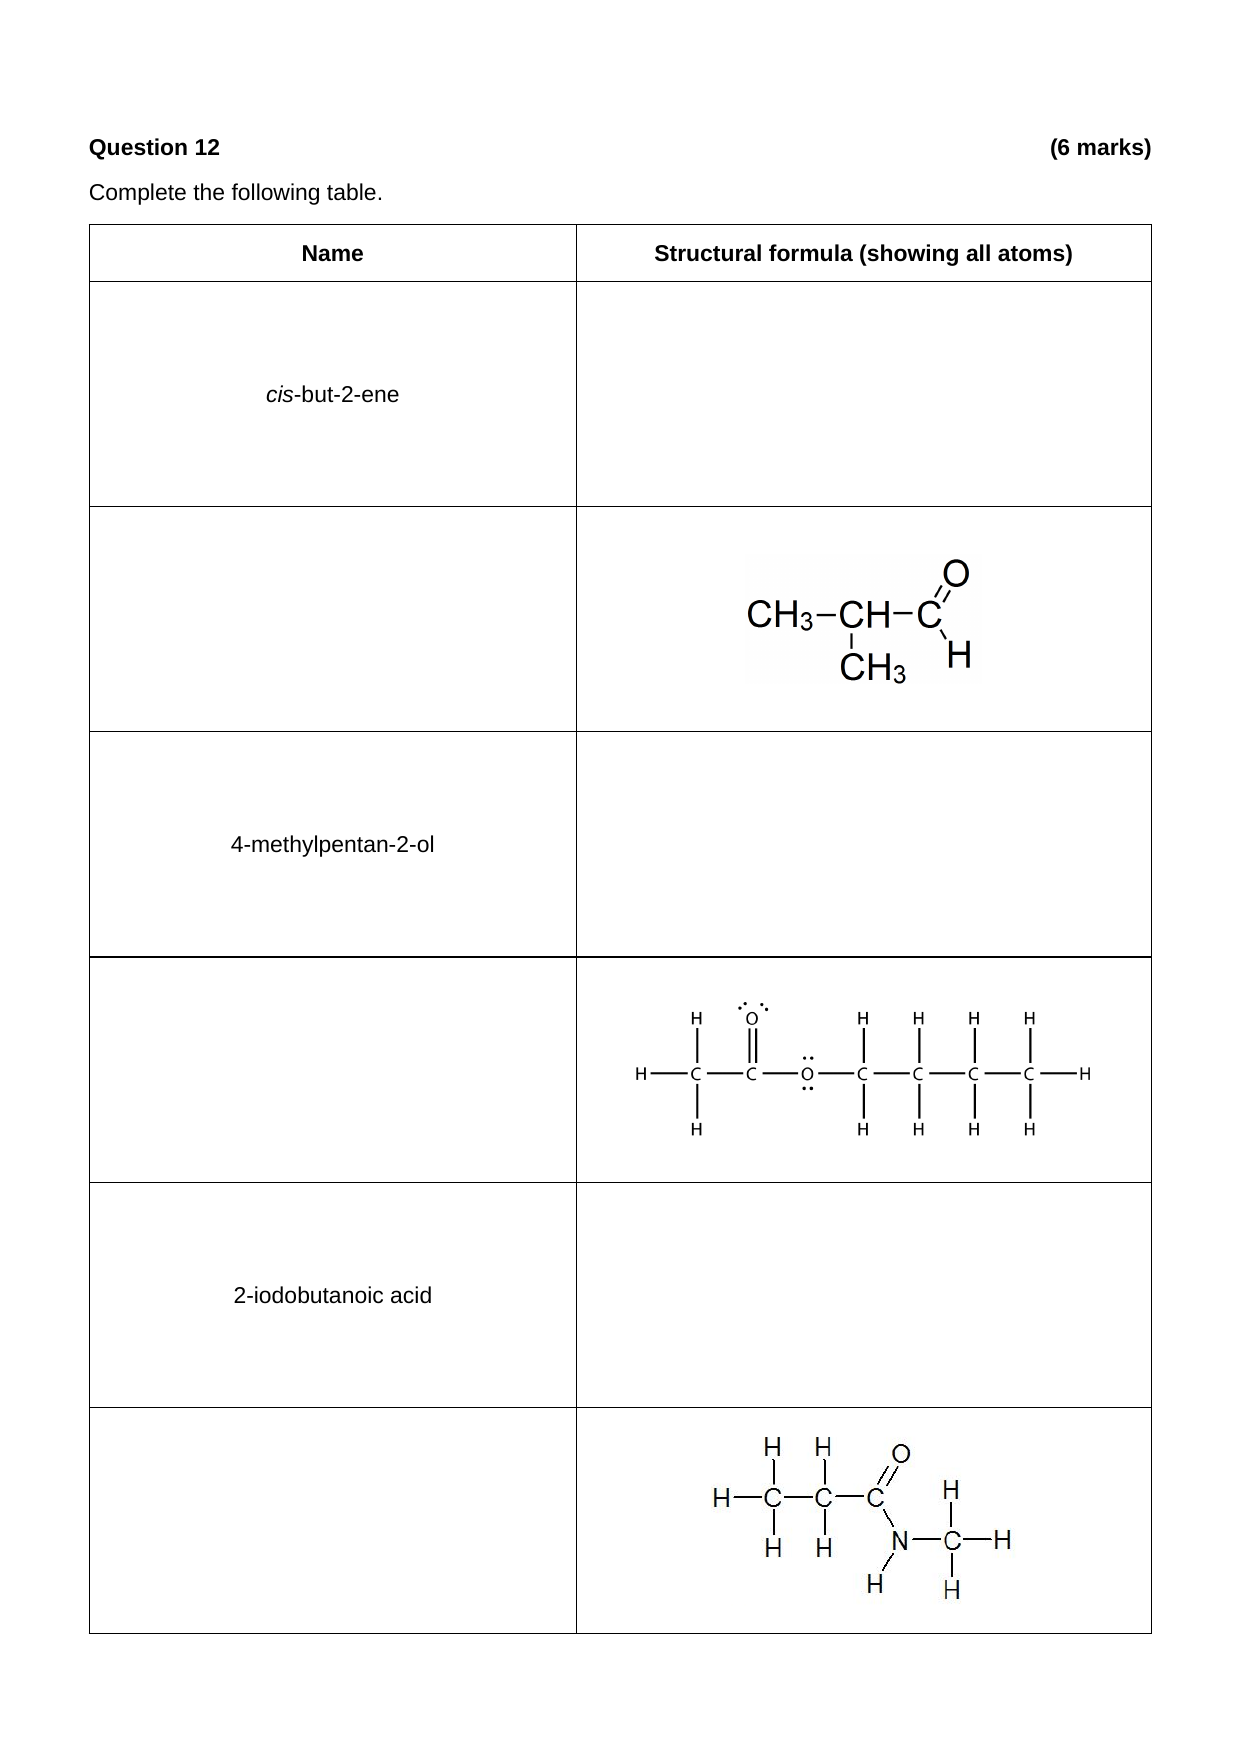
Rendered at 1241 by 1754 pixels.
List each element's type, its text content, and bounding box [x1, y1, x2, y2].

table_cell [577, 958, 1151, 1182]
text Question 12 (6 marks) [89, 134, 1152, 160]
table_cell [90, 958, 576, 1182]
table_header Structural formula (showing all atoms) [577, 225, 1151, 281]
table_header Name [90, 225, 576, 281]
table_cell [577, 282, 1151, 506]
picture [623, 998, 1104, 1141]
table_cell [90, 1408, 576, 1632]
table_cell [577, 1183, 1151, 1407]
table_cell cis-but-2-ene [90, 282, 576, 506]
picture [745, 554, 983, 684]
text Complete the following table. [89, 179, 1152, 205]
table_cell [577, 732, 1151, 956]
table_cell [90, 507, 576, 731]
picture [710, 1432, 1017, 1608]
table_cell [577, 507, 1151, 731]
table_cell 4-methylpentan-2-ol [90, 732, 576, 956]
table_cell 2-iodobutanoic acid [90, 1183, 576, 1407]
table_cell [577, 1408, 1151, 1632]
